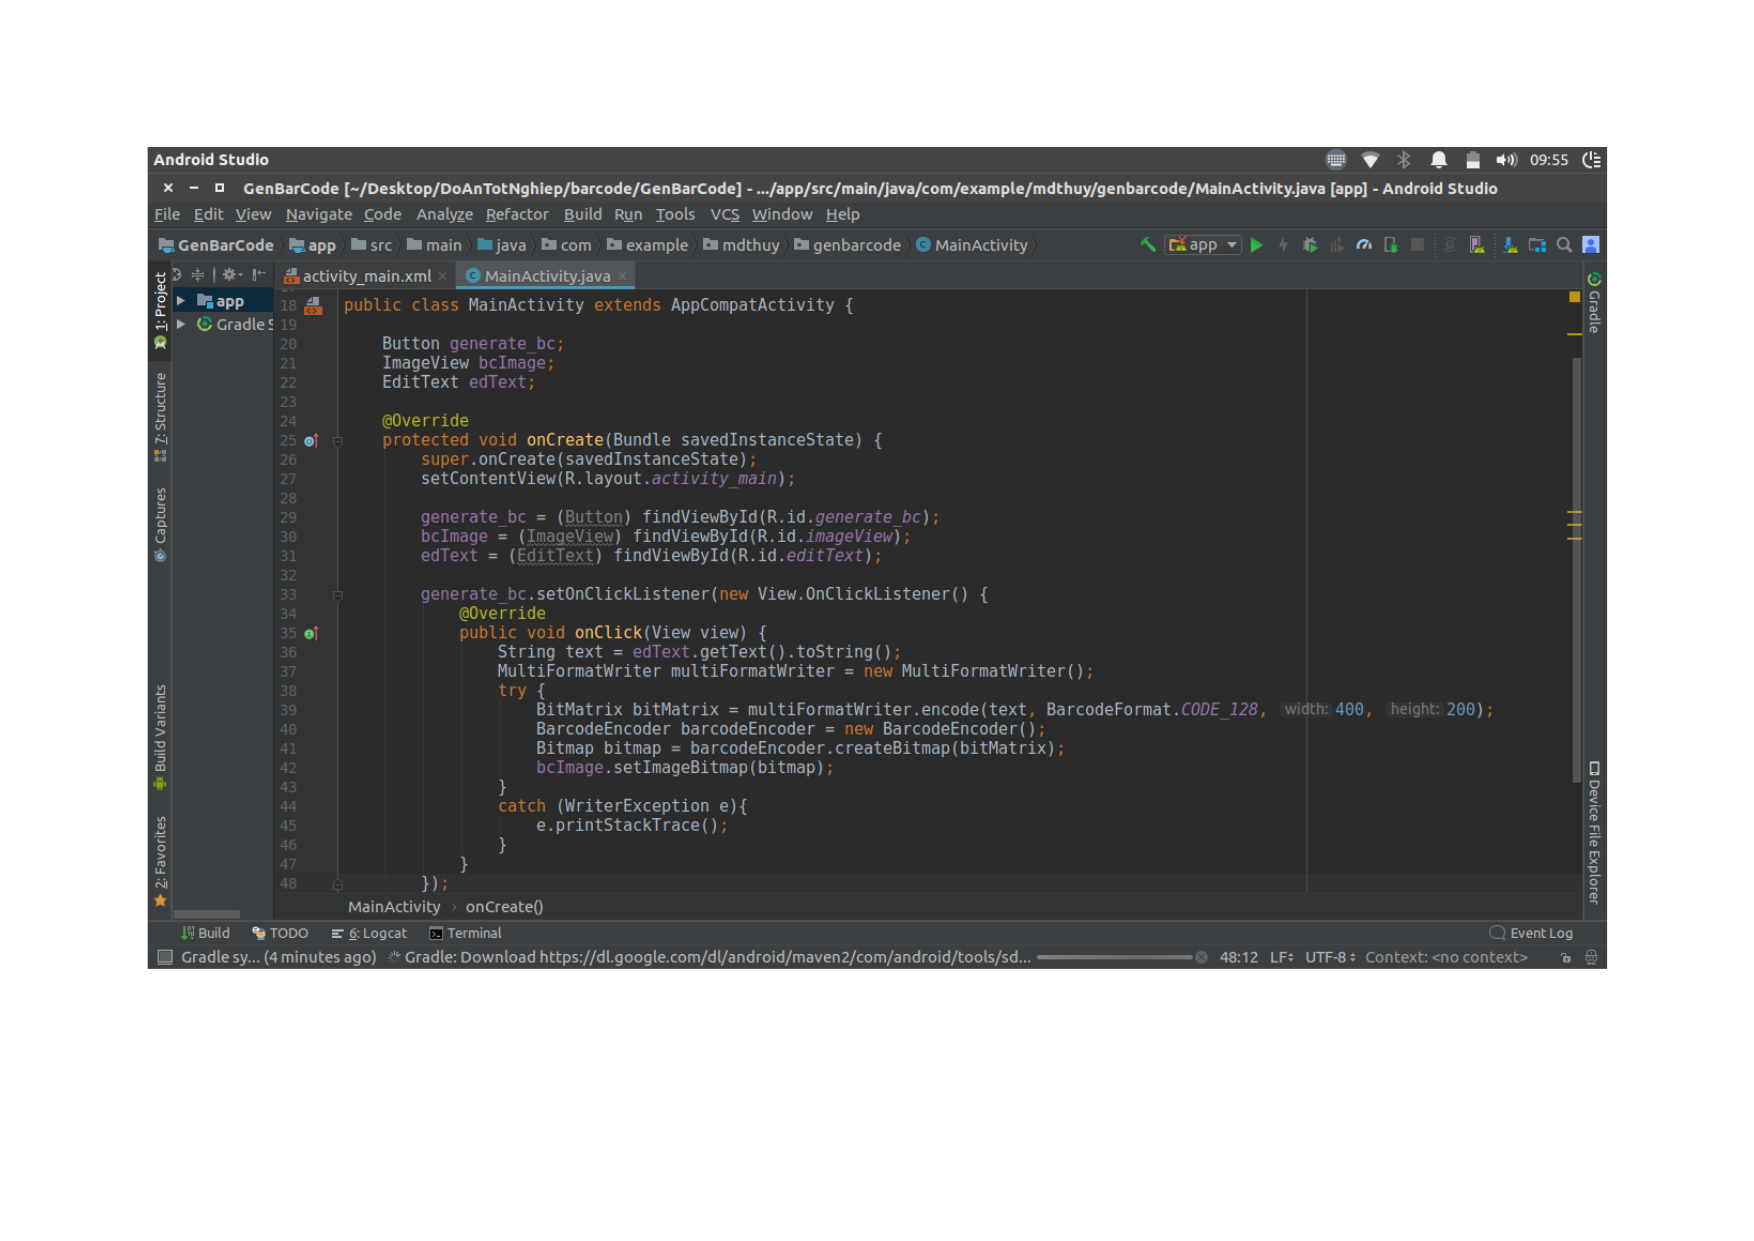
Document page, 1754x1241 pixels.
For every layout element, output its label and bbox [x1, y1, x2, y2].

picture [147, 147, 1608, 969]
